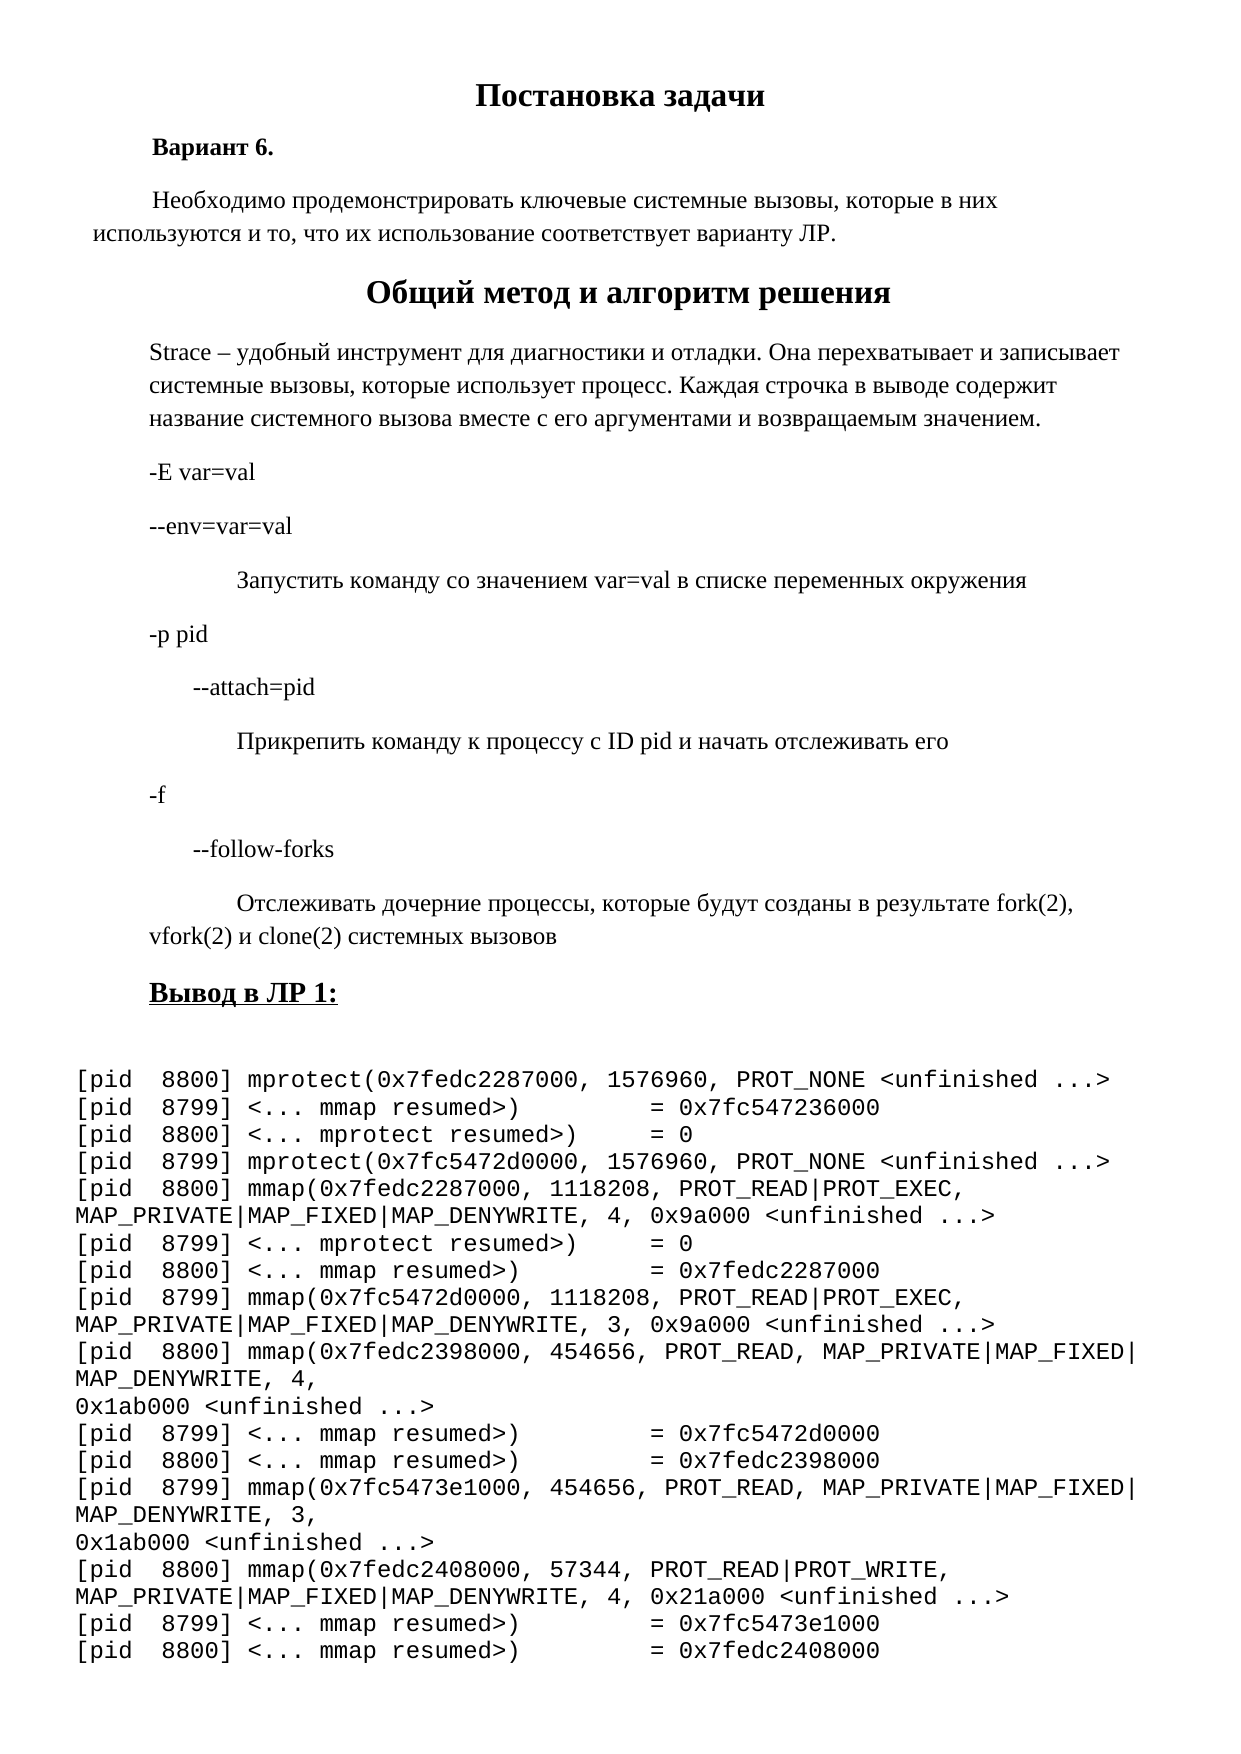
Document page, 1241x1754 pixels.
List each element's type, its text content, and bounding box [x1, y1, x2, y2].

text Вариант 6. [93, 132, 1147, 160]
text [75, 1026, 1165, 1666]
text Запустить команду со значением var=val в списке переменных окружения [149, 565, 1147, 593]
text -E var=val [149, 457, 1147, 486]
text Постановка задачи [93, 75, 1147, 113]
text Прикрепить команду к процессу с ID pid и начать отслеживать его [149, 726, 1147, 755]
text --follow-forks [149, 834, 1147, 863]
text -f [149, 780, 1147, 809]
text --attach=pid [149, 672, 1147, 701]
text Необходимо продемонстрировать ключевые системные вызовы, которые в них используются и то, что их использование соответствует варианту ЛР. [93, 185, 1147, 247]
text Отслеживать дочерние процессы, которые будут созданы в результате fork(2), vfork(2) и clone(2) системных вызовов [149, 888, 1147, 950]
text --env=var=val [149, 511, 1147, 540]
text Вывод в ЛР 1: [149, 975, 1147, 1008]
text -p pid [149, 619, 1147, 647]
text Strace – удобный инструмент для диагностики и отладки. Она перехватывает и записывает системные вызовы, которые использует процесс. Каждая строчка в выводе содержит название системного вызова вместе с его аргументами и возвращаемым значением. [149, 337, 1147, 432]
text Общий метод и алгоритм решения [93, 272, 1147, 311]
